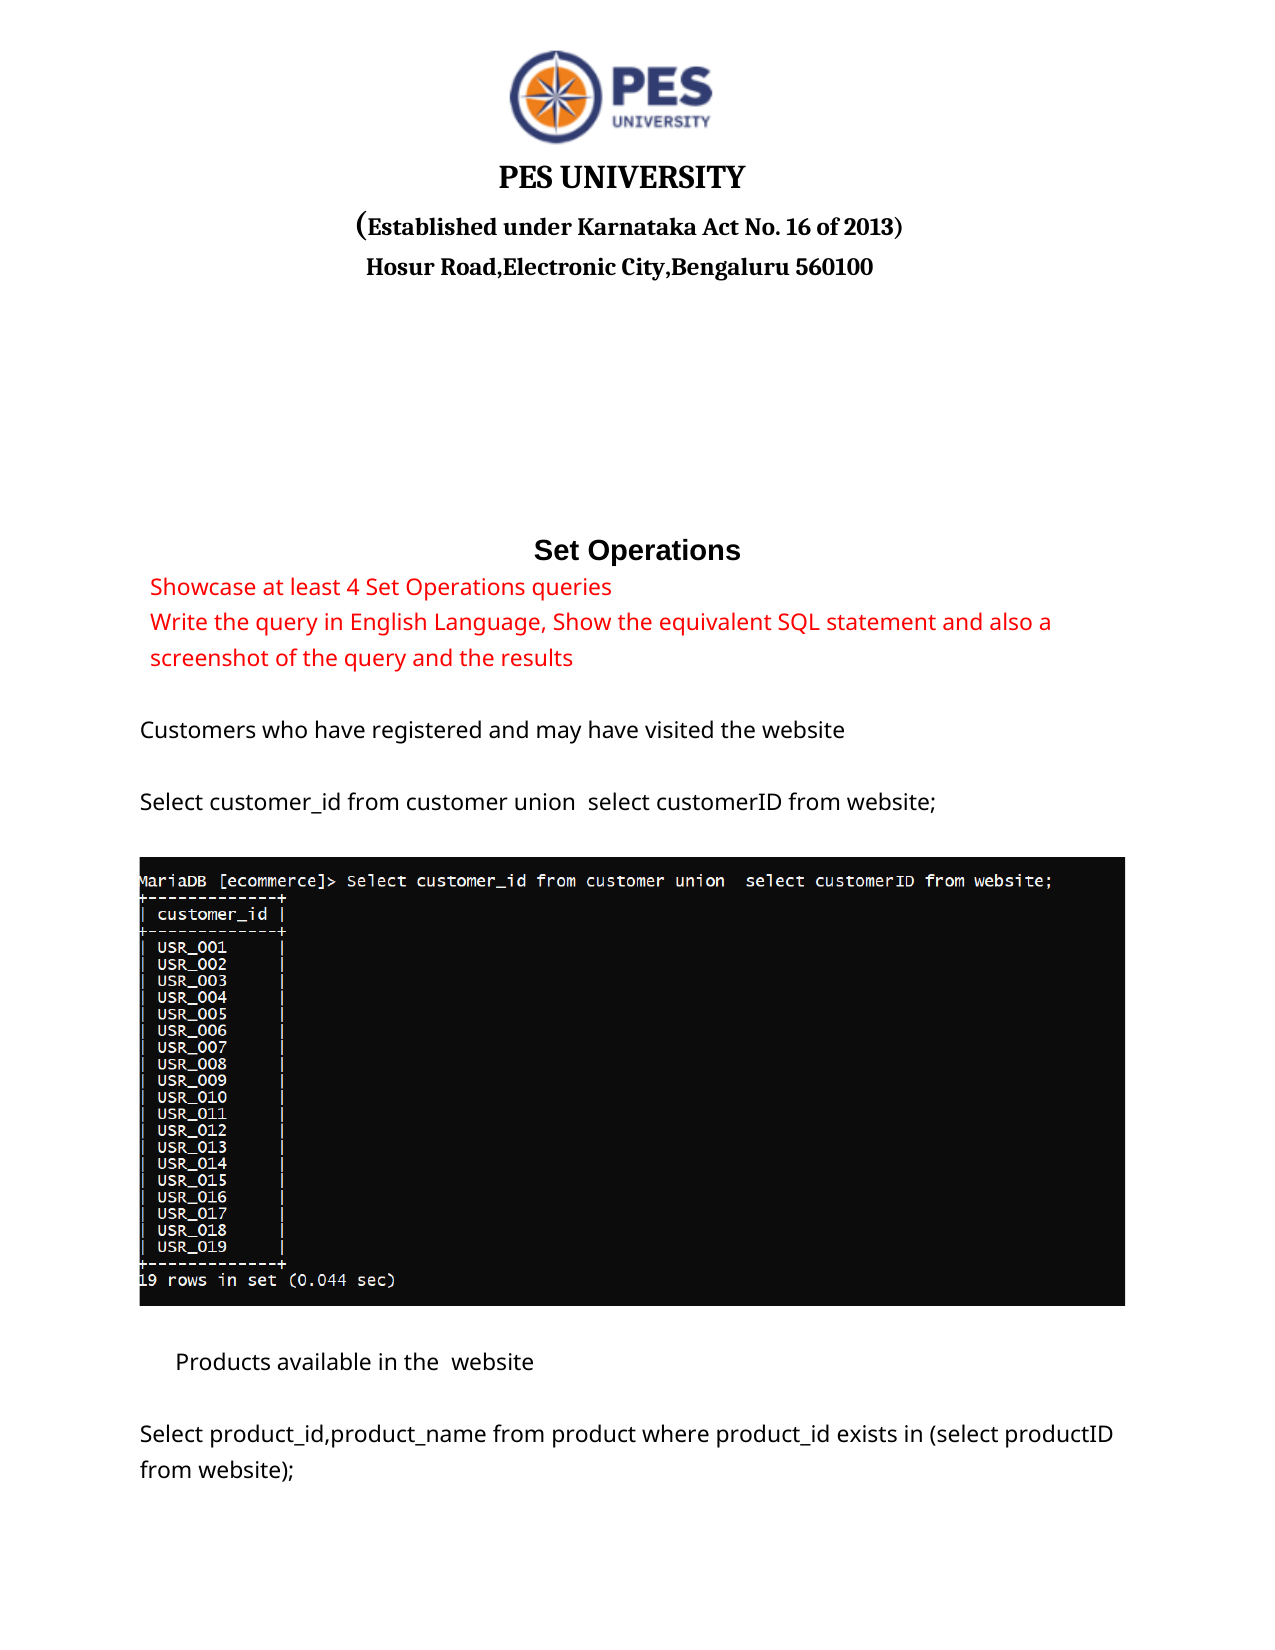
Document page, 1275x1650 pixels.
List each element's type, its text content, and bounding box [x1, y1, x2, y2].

text Customers who have registered and may have visited the website [139, 714, 1125, 745]
text Showcase at least 4 Set Operations queries [150, 571, 1125, 602]
text Write the query in English Language, Show the equivalent SQL statement and also a screenshot of the query and the results [150, 606, 1112, 673]
subtitle Set Operations [336, 532, 939, 566]
picture [139, 857, 1125, 1306]
text Products available in the website [139, 1346, 1125, 1377]
text Select product_id,product_name from product where product_id exists in (select productID from website); [139, 1418, 1125, 1485]
text Select customer_id from customer union select customerID from website; [139, 786, 1125, 817]
picture [482, 32, 749, 151]
